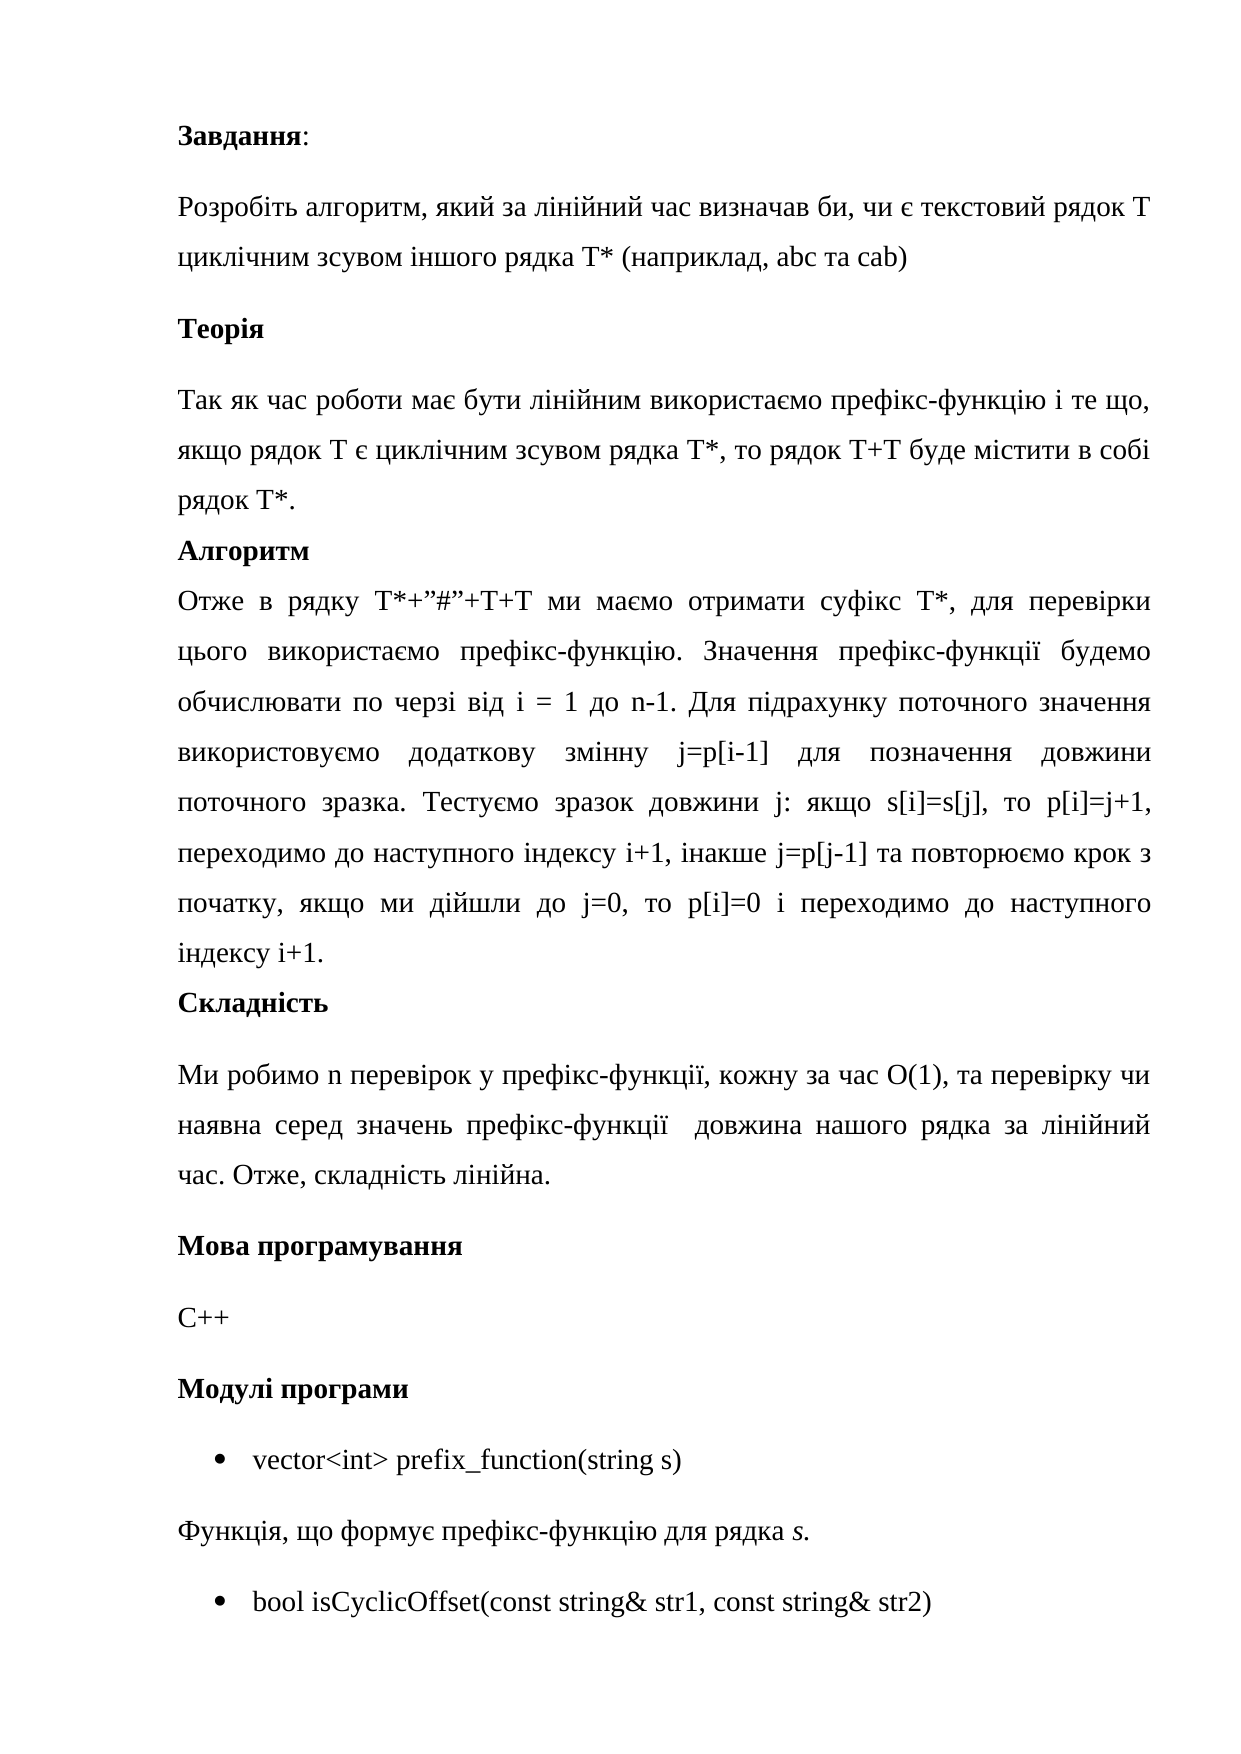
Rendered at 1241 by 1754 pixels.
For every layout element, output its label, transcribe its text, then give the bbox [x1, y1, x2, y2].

text Мова програмування [177, 1228, 1152, 1262]
text Теорія [177, 311, 1152, 344]
list bool isCyclicOffset(const string& str1, const string& str2) [215, 1584, 1152, 1618]
text Ми робимо n перевірок у префікс-функції, кожну за час О(1), та перевірку чи наявна серед значень префікс-функції довжина нашого рядка за лінійний час. Отже, складність лінійна. [177, 1057, 1152, 1191]
text Розробіть алгоритм, який за лінійний час визначав би, чи є текстовий рядок Т циклічним зсувом іншого рядка Т* (наприклад, abc та cab) [177, 189, 1152, 273]
text Складність [177, 986, 1152, 1019]
text Отже в рядку T*+”#”+T+T ми маємо отримати суфікс Т*, для перевірки цього використаємо префікс-функцію. Значення префікс-функції будемо обчислювати по черзі від i = 1 до n-1. Для підрахунку поточного значення використовуємо додаткову змінну j=p[i-1] для позначення довжини поточного зразка. Тестуємо зразок довжини j: якщо s[i]=s[j], то p[i]=j+1, переходимо до наступного індексу і+1, інакше j=p[j-1] та повторюємо крок з початку, якщо ми дійшли до j=0, то p[i]=0 і переходимо до наступного індексу і+1. [177, 583, 1152, 969]
text С++ [177, 1300, 1152, 1333]
text Так як час роботи має бути лінійним використаємо префікс-функцію і те що, якщо рядок T є циклічним зсувом рядка Т*, то рядок Т+Т буде містити в собі рядок Т*. [177, 382, 1152, 516]
text Функція, що формує префікс-функцію для рядка s. [177, 1513, 1152, 1547]
text Алгоритм [177, 533, 1152, 566]
text Завдання: [177, 118, 1152, 152]
text Модулі програми [177, 1371, 1152, 1404]
list vector<int> prefix_function(string s) [215, 1442, 1152, 1476]
